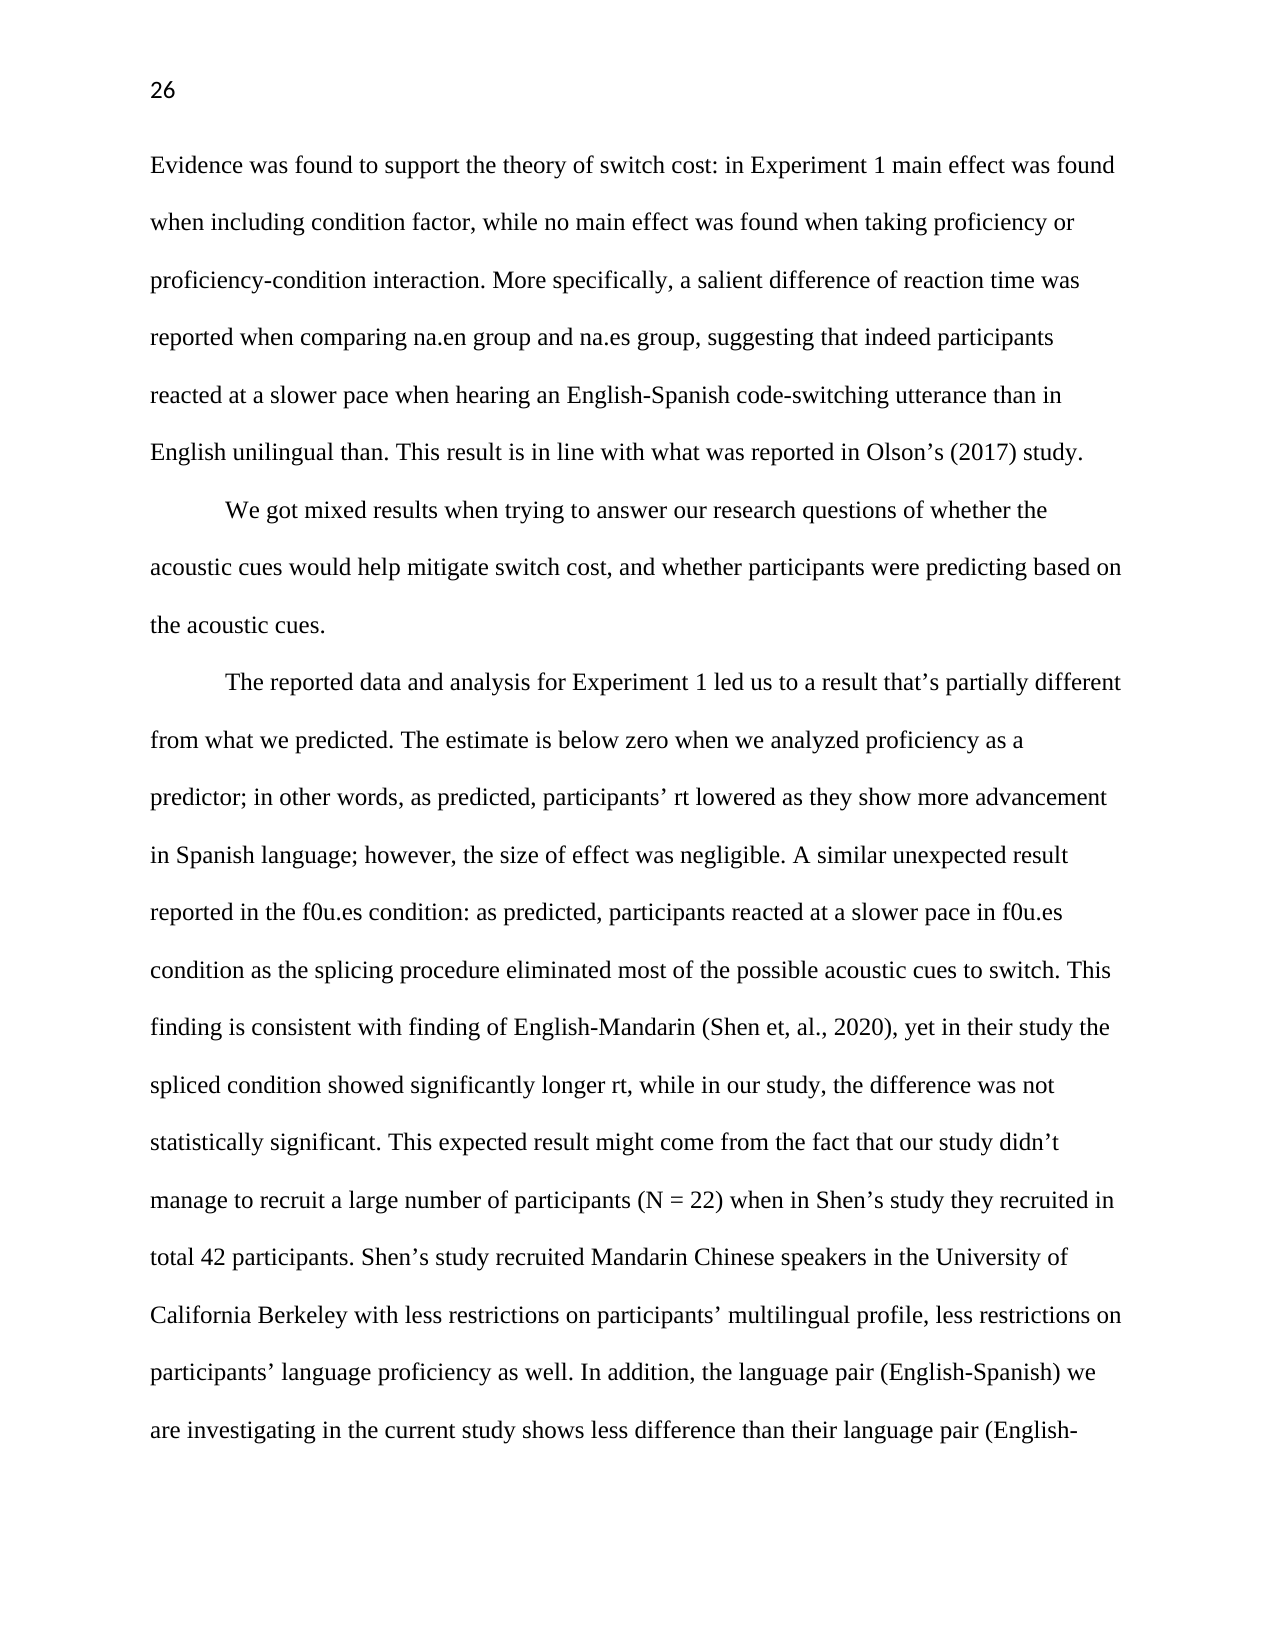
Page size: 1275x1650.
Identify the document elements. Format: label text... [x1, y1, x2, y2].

text We got mixed results when trying to answer our research questions of whether the acoustic cues would help mitigate switch cost, and whether participants were predicting based on the acoustic cues. [150, 495, 1125, 639]
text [150, 667, 1125, 1444]
text Evidence was found to support the theory of switch cost: in Experiment 1 main effect was found when including condition factor, while no main effect was found when taking proficiency or proficiency-condition interaction. More specifically, a salient difference of reaction time was reported when comparing na.en group and na.es group, suggesting that indeed participants reacted at a slower pace when hearing an English-Spanish code-switching utterance than in English unilingual than. This result is in line with what was reported in Olson’s (2017) study. [150, 150, 1125, 466]
